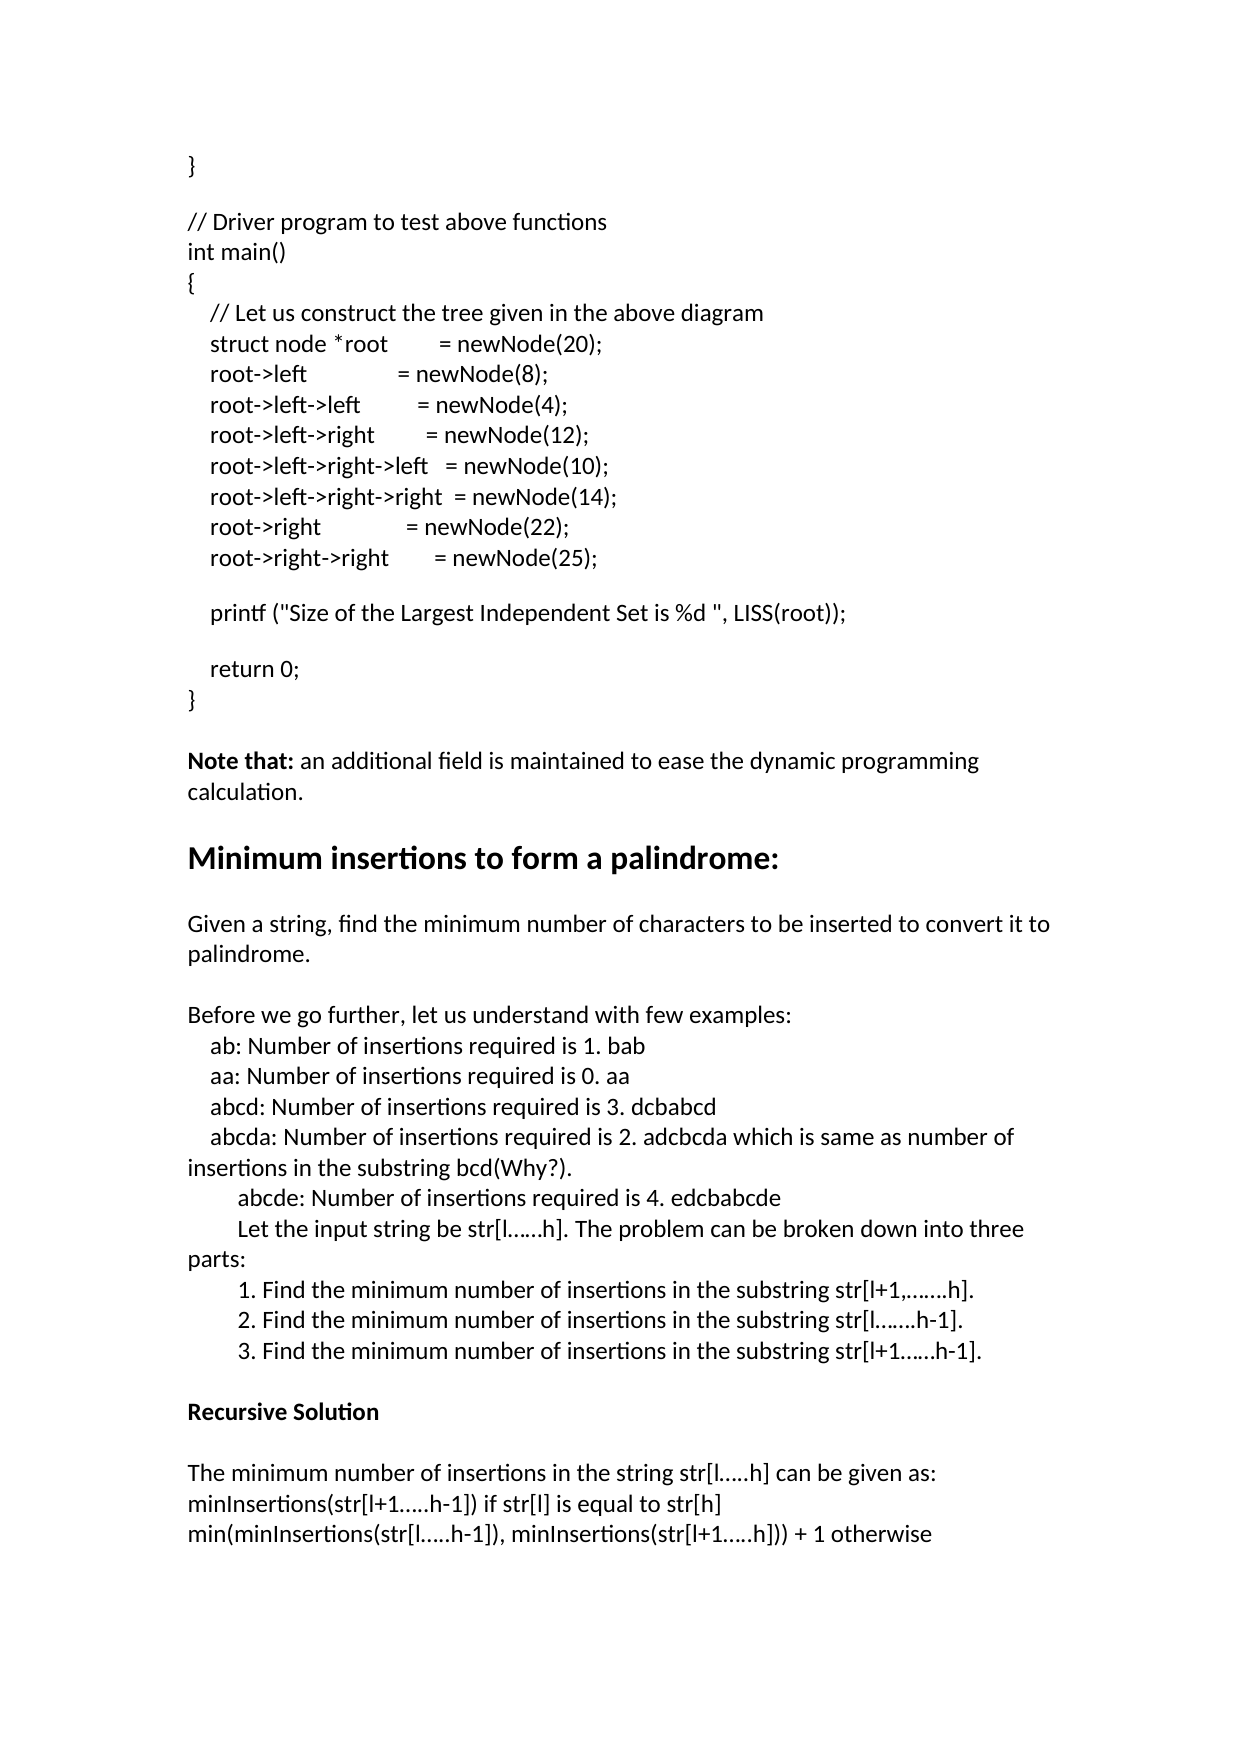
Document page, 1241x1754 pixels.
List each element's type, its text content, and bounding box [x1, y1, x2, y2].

list Note that: an additional field is maintained to ease the dynamic programming calculation. [187, 745, 1053, 806]
list 2. Find the minimum number of insertions in the substring str[l…….h-1]. [187, 1305, 1053, 1335]
list { [187, 267, 1053, 297]
list The minimum number of insertions in the string str[l…..h] can be given as: [187, 1457, 1053, 1488]
list root->right->right = newNode(25); [187, 542, 1053, 572]
list abcde: Number of insertions required is 4. edcbabcde [187, 1183, 1053, 1213]
list Recursive Solution [187, 1396, 1053, 1427]
list return 0; [187, 653, 1053, 684]
list Given a string, find the minimum number of characters to be inserted to convert it to palindrome. [187, 877, 1053, 969]
list Minimum insertions to form a palindrome: [187, 806, 1053, 877]
list struct node *root = newNode(20); [187, 328, 1053, 358]
list 3. Find the minimum number of insertions in the substring str[l+1……h-1]. [187, 1335, 1053, 1366]
list aa: Number of insertions required is 0. aa [187, 1061, 1053, 1091]
list // Let us construct the tree given in the above diagram [187, 297, 1053, 328]
list root->left->right = newNode(12); [187, 419, 1053, 450]
list root->left->right->right = newNode(14); [187, 481, 1053, 511]
list root->left = newNode(8); [187, 358, 1053, 389]
list } [187, 684, 1053, 714]
list abcd: Number of insertions required is 3. dcbabcd [187, 1091, 1053, 1122]
list root->right = newNode(22); [187, 511, 1053, 542]
list Let the input string be str[l……h]. The problem can be broken down into three parts: [187, 1213, 1053, 1274]
list int main() [187, 236, 1053, 267]
list abcda: Number of insertions required is 2. adcbcda which is same as number of insertions in the substring bcd(Why?). [187, 1122, 1053, 1183]
list minInsertions(str[l+1…..h-1]) if str[l] is equal to str[h] [187, 1488, 1053, 1518]
list 1. Find the minimum number of insertions in the substring str[l+1,…….h]. [187, 1274, 1053, 1305]
list ab: Number of insertions required is 1. bab [187, 1030, 1053, 1061]
list // Driver program to test above functions [187, 206, 1053, 236]
list root->left->right->left = newNode(10); [187, 450, 1053, 481]
list printf ("Size of the Largest Independent Set is %d ", LISS(root)); [187, 598, 1053, 628]
list root->left->left = newNode(4); [187, 389, 1053, 419]
list Before we go further, let us understand with few examples: [187, 999, 1053, 1030]
list min(minInsertions(str[l…..h-1]), minInsertions(str[l+1…..h])) + 1 otherwise [187, 1518, 1053, 1549]
list } [187, 150, 1053, 181]
